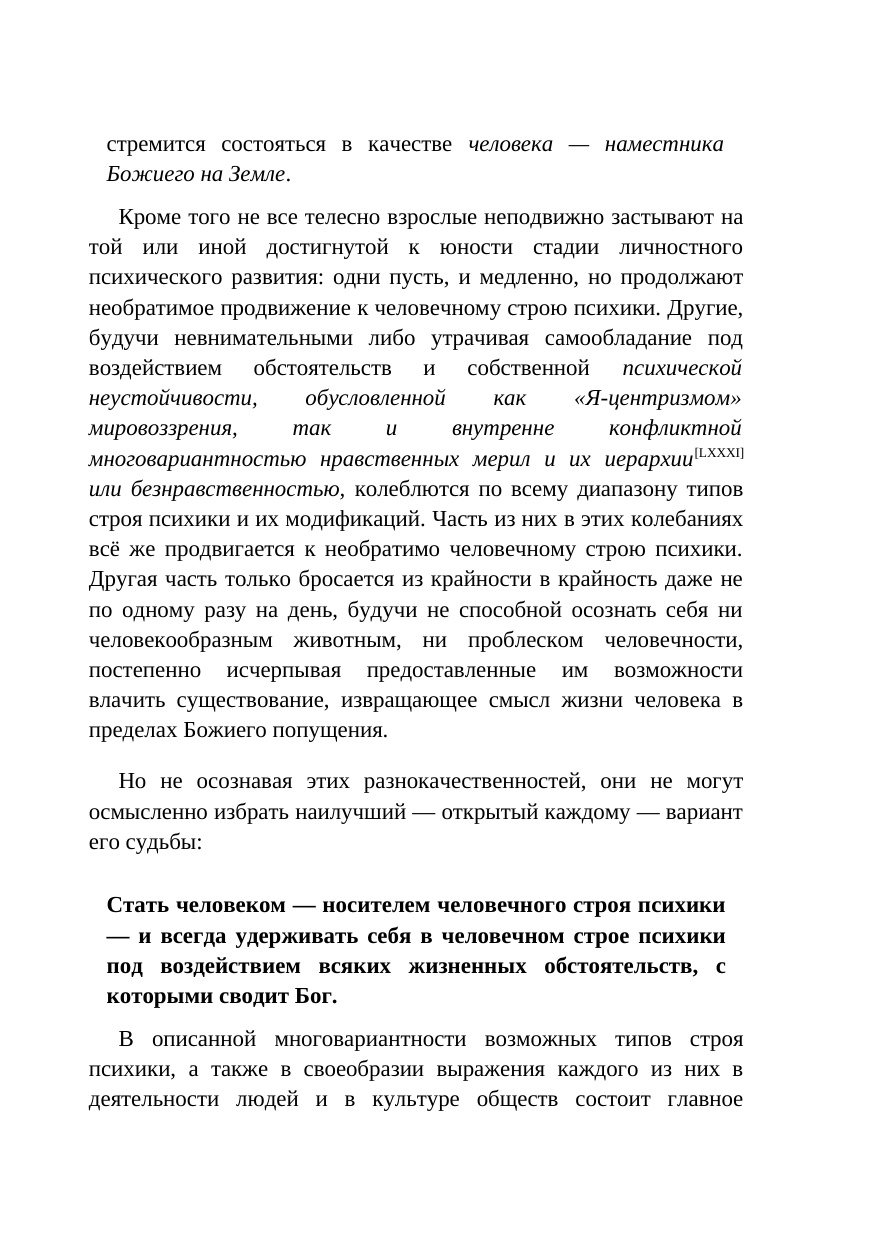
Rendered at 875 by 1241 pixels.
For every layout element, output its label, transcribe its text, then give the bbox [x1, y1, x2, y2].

text Кроме того не все телесно взрослые неподвижно застывают на той или иной достигнутой к юности стадии личностного психического развития: одни пусть, и медленно, но продолжают необратимое продвижение к человечному строю психики. Другие, будучи невнимательными либо утрачивая самообладание под воздействием обстоятельств и собственной психической неустойчивости, обусловленной как «Я-центризмом» мировоззрения, так и внутренне конфликтной многовариантностью нравственных мерил и их иерархии[LXXXI] или безнравственностью, колеблются по всему диапазону типов строя психики и их модификаций. Часть из них в этих колебаниях всё же продвигается к необратимо человечному строю психики. Другая часть только бросается из крайности в крайность даже не по одному разу на день, будучи не способной осознать себя ни человекообразным животным, ни проблеском человечности, постепенно исчерпывая предоставленные им возможности влачить существование, извращающее смысл жизни человека в пределах Божиего попущения. [89, 203, 744, 743]
text Стать человеком — носителем человечного строя психики — и всегда удерживать себя в человечном строе психики под воздействием всяких жизненных обстоятельств, с которыми сводит Бог. [106, 891, 726, 1008]
text Но не осознавая этих разнокачественностей, они не могут осмысленно избрать наилучший — открытый каждому — вариант его судьбы: [89, 767, 744, 854]
